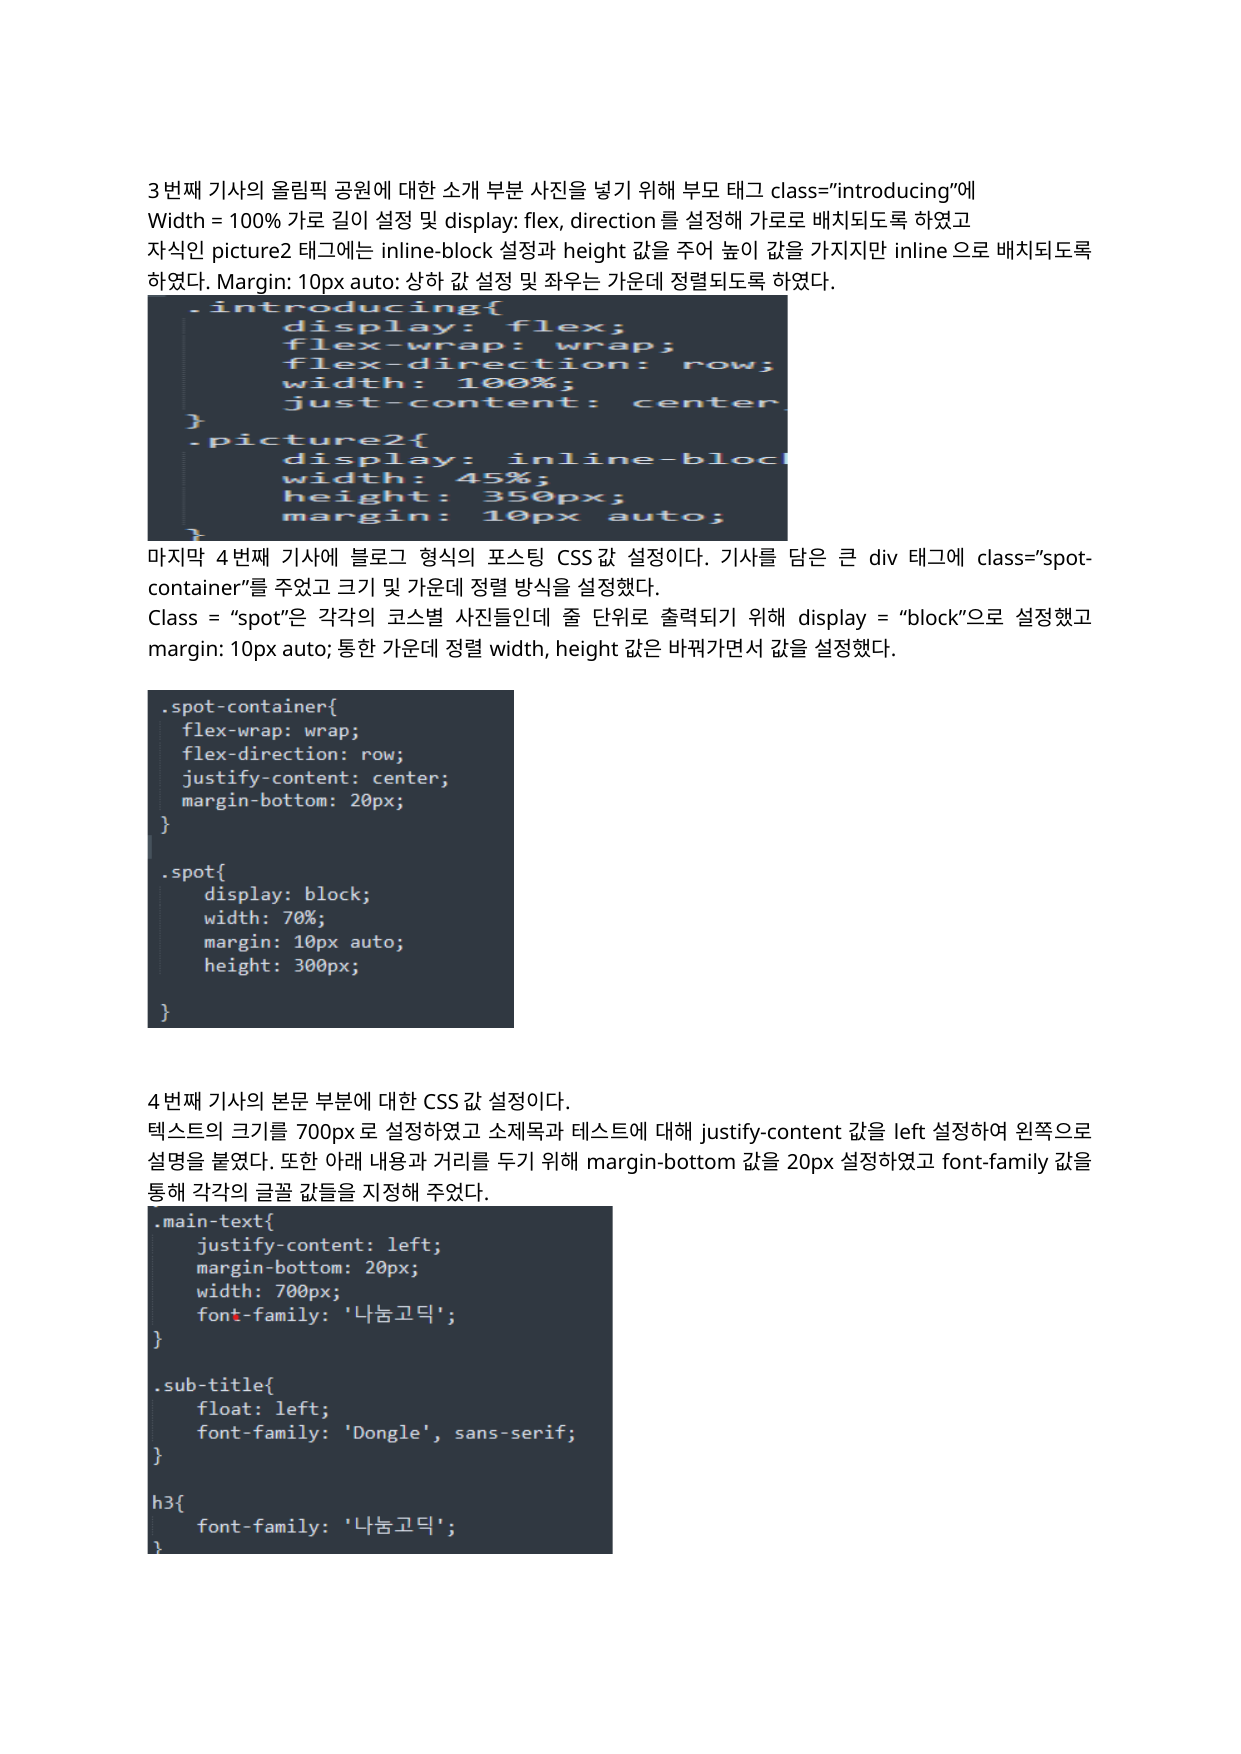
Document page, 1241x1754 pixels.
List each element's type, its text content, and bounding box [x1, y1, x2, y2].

text 자식인 picture2 태그에는 inline-block 설정과 height 값을 주어 높이 값을 가지지만 inline으로 배치되도록 하였다. Margin: 10px auto: 상하 값 설정 및 좌우는 가운데 정렬되도록 하였다. [148, 235, 1093, 295]
text 텍스트의 크기를 700px로 설정하였고 소제목과 테스트에 대해 justify-content 값을 left 설정하여 왼쪽으로 설명을 붙였다. 또한 아래 내용과 거리를 두기 위해 margin-bottom 값을 20px 설정하였고 font-family 값을 통해 각각의 글꼴 값들을 지정해 주었다. [148, 1115, 1093, 1206]
text 마지막 4번째 기사에 블로그 형식의 포스팅 CSS값 설정이다. 기사를 담은 큰 div 태그에 class=”spot-container”를 주었고 크기 및 가운데 정렬 방식을 설정했다. [148, 541, 1093, 601]
picture [147, 295, 788, 541]
picture [147, 1206, 613, 1554]
picture [147, 690, 514, 1028]
text Class = “spot”은 각각의 코스별 사진들인데 줄 단위로 출력되기 위해 display = “block”으로 설정했고 margin: 10px auto; 통한 가운데 정렬 width, height 값은 바꿔가면서 값을 설정했다. [148, 601, 1093, 662]
text Width = 100% 가로 길이 설정 및 display: flex, direction를 설정해 가로로 배치되도록 하였고 [148, 204, 1093, 235]
text 3번째 기사의 올림픽 공원에 대한 소개 부분 사진을 넣기 위해 부모 태그 class=”introducing”에 [148, 174, 1093, 204]
text 4번째 기사의 본문 부분에 대한 CSS값 설정이다. [148, 1085, 1093, 1115]
